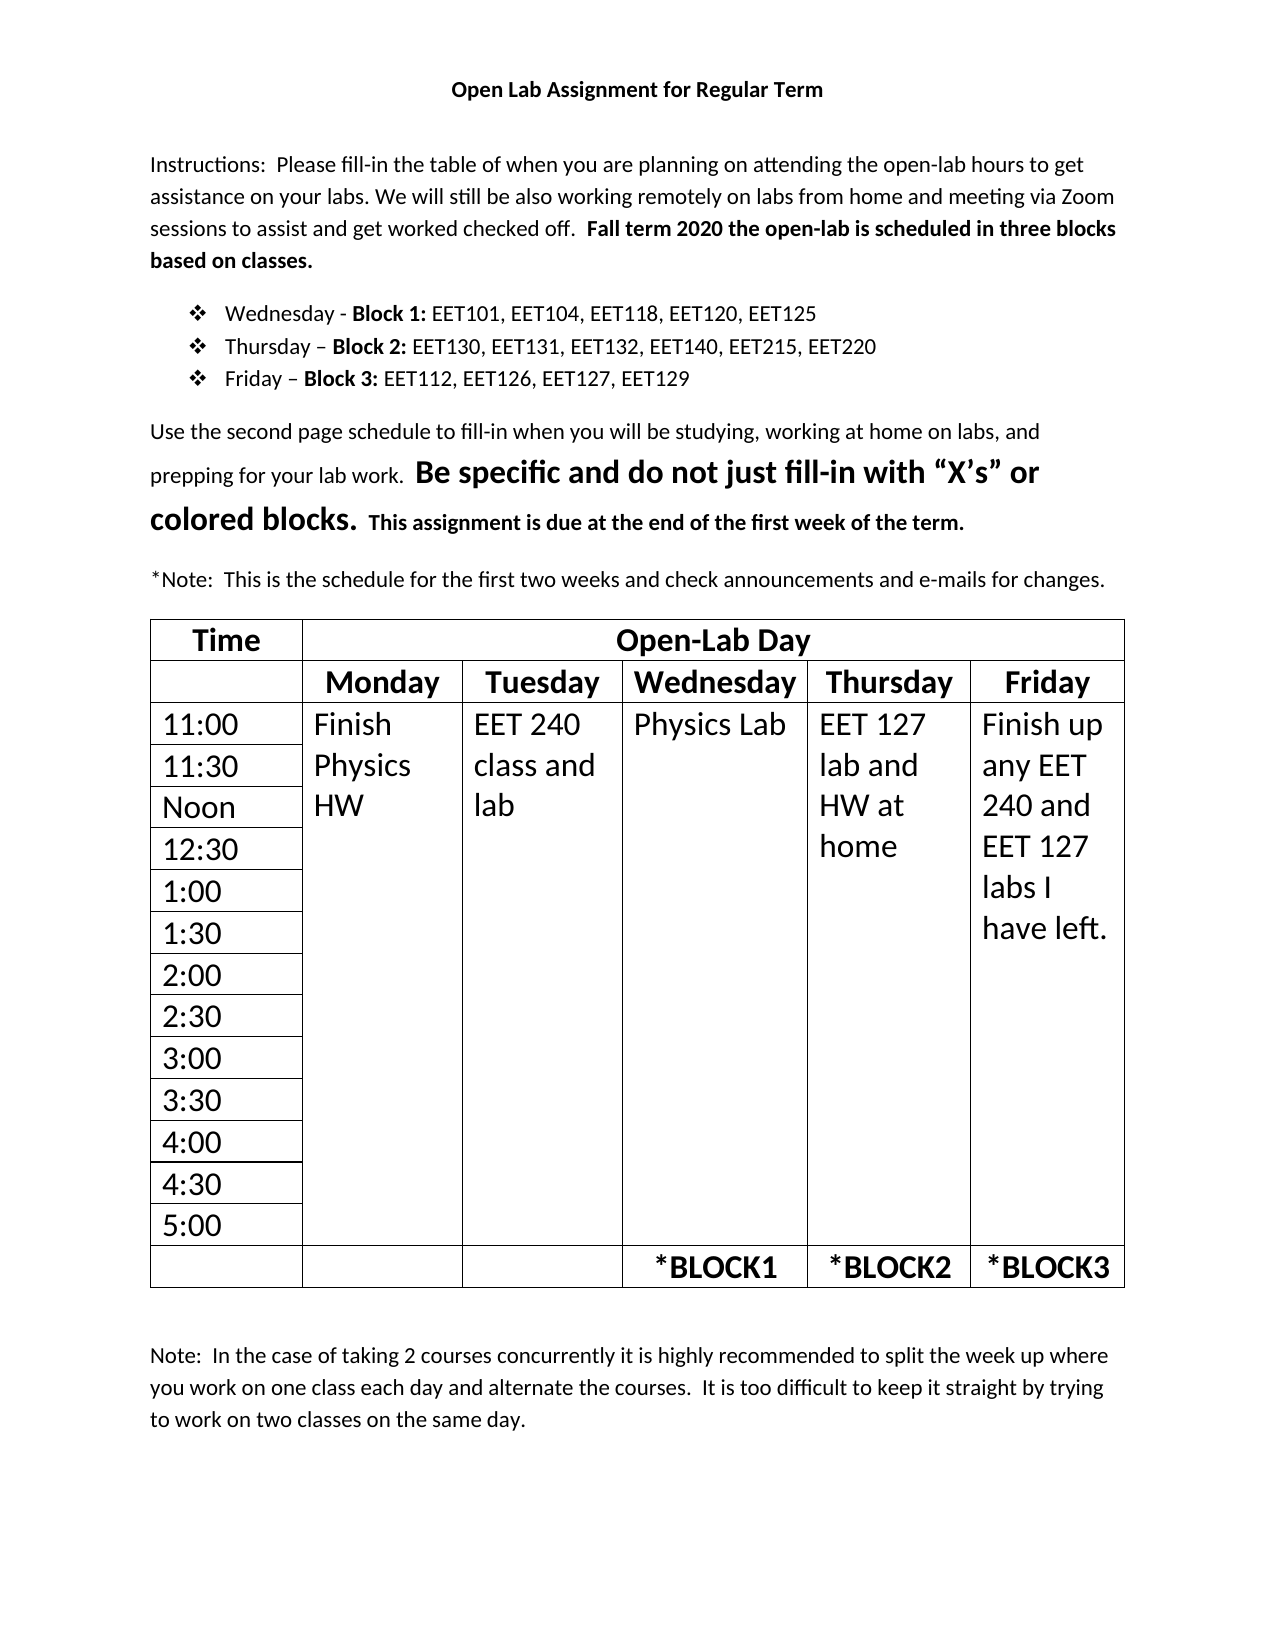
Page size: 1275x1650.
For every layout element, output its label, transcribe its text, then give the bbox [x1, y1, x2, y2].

table_cell 3:00 [151, 1037, 302, 1078]
table_cell *BLOCK1 [623, 1246, 807, 1287]
table_cell EET 127 lab and HW at home [808, 703, 970, 1245]
table_cell [151, 661, 302, 702]
table_cell 11:30 [151, 745, 302, 786]
table_cell Monday [303, 661, 462, 702]
text Use the second page schedule to fill-in when you will be studying, working at home on labs, and prepping for your lab work. Be specific and do not just fill-in with “X’s” or colored blocks. This assignment is due at the end of the first week of the term. [150, 417, 1125, 538]
table_cell Finish Physics HW [303, 703, 462, 1245]
table_cell [463, 1246, 622, 1287]
table_cell [303, 1246, 462, 1287]
table_cell Finish up any EET 240 and EET 127 labs I have left. [971, 703, 1124, 1245]
table_cell 2:00 [151, 954, 302, 994]
table_cell Thursday [808, 661, 970, 702]
table_cell *BLOCK3 [971, 1246, 1124, 1287]
table_cell Tuesday [463, 661, 622, 702]
table_cell Physics Lab [623, 703, 807, 1245]
text Instructions: Please fill-in the table of when you are planning on attending the open-lab hours to get assistance on your labs. We will still be also working remotely on labs from home and meeting via Zoom sessions to assist and get worked checked off. Fall term 2020 the open-lab is scheduled in three blocks based on classes. [150, 150, 1125, 274]
table_cell 1:30 [151, 912, 302, 953]
table_cell Wednesday [623, 661, 807, 702]
table_cell 2:30 [151, 995, 302, 1036]
table_cell Friday [971, 661, 1124, 702]
table_cell 5:00 [151, 1204, 302, 1245]
table_cell EET 240 class and lab [463, 703, 622, 1245]
table_cell 12:30 [151, 828, 302, 869]
table_cell [151, 1246, 302, 1287]
table_cell 11:00 [151, 703, 302, 744]
table_cell 4:30 [151, 1163, 302, 1203]
table_cell 4:00 [151, 1121, 302, 1161]
list Friday – Block 3: EET112, EET126, EET127, EET129 [187, 364, 1125, 392]
table_cell 1:00 [151, 870, 302, 911]
table_cell Noon [151, 787, 302, 827]
text Note: In the case of taking 2 courses concurrently it is highly recommended to split the week up where you work on one class each day and alternate the courses. It is too difficult to keep it straight by trying to work on two classes on the same day. [150, 1341, 1125, 1433]
table_header Time [151, 620, 302, 660]
list Thursday – Block 2: EET130, EET131, EET132, EET140, EET215, EET220 [187, 332, 1125, 360]
table_cell *BLOCK2 [808, 1246, 970, 1287]
table_cell 3:30 [151, 1079, 302, 1120]
table_header Open-Lab Day [303, 620, 1124, 660]
list Wednesday - Block 1: EET101, EET104, EET118, EET120, EET125 [187, 299, 1125, 328]
text *Note: This is the schedule for the first two weeks and check announcements and e-mails for changes. [150, 565, 1125, 593]
